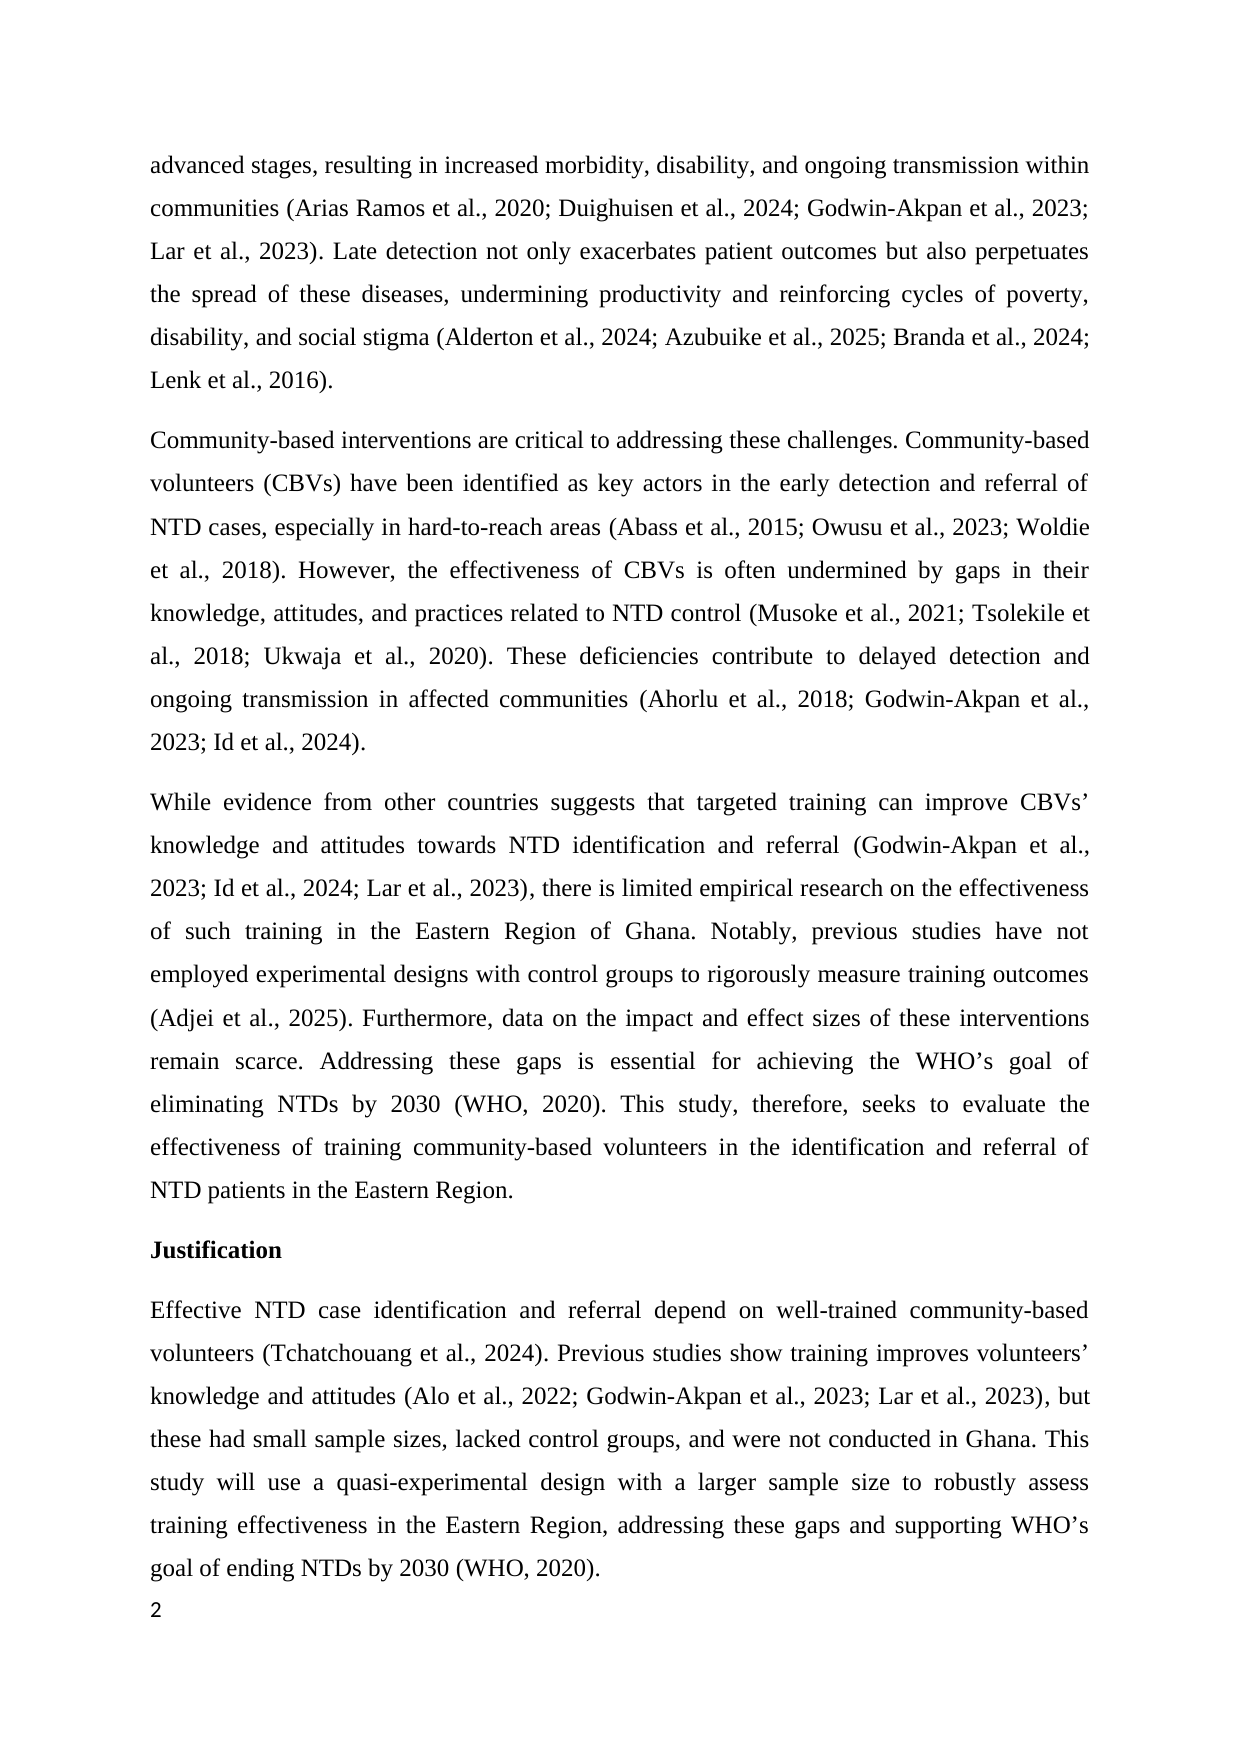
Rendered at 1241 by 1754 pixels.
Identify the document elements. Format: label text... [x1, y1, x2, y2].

text Community-based interventions are critical to addressing these challenges. Community-based volunteers (CBVs) have been identified as key actors in the early detection and referral of NTD cases, especially in hard-to-reach areas . However, the effectiveness of CBVs is often undermined by gaps in their knowledge, attitudes, and practices related to NTD control . These deficiencies contribute to delayed detection and ongoing transmission in affected communities . [150, 425, 1090, 756]
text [150, 150, 1090, 394]
text Effective NTD case identification and referral depend on well-trained community-based volunteers . Previous studies show training improves volunteers’ knowledge and attitudes , but these had small sample sizes, lacked control groups, and were not conducted in Ghana. This study will use a quasi-experimental design with a larger sample size to robustly assess training effectiveness in the Eastern Region, addressing these gaps and supporting WHO’s goal of ending NTDs by 2030 . [150, 1295, 1090, 1582]
text While evidence from other countries suggests that targeted training can improve CBVs’ knowledge and attitudes towards NTD identification and referral , there is limited empirical research on the effectiveness of such training in the Eastern Region of Ghana. Notably, previous studies have not employed experimental designs with control groups to rigorously measure training outcomes . Furthermore, data on the impact and effect sizes of these interventions remain scarce. Addressing these gaps is essential for achieving the WHO’s goal of eliminating NTDs by 2030 . This study, therefore, seeks to evaluate the effectiveness of training community-based volunteers in the identification and referral of NTD patients in the Eastern Region. [150, 787, 1090, 1204]
text Justification [150, 1235, 1090, 1264]
